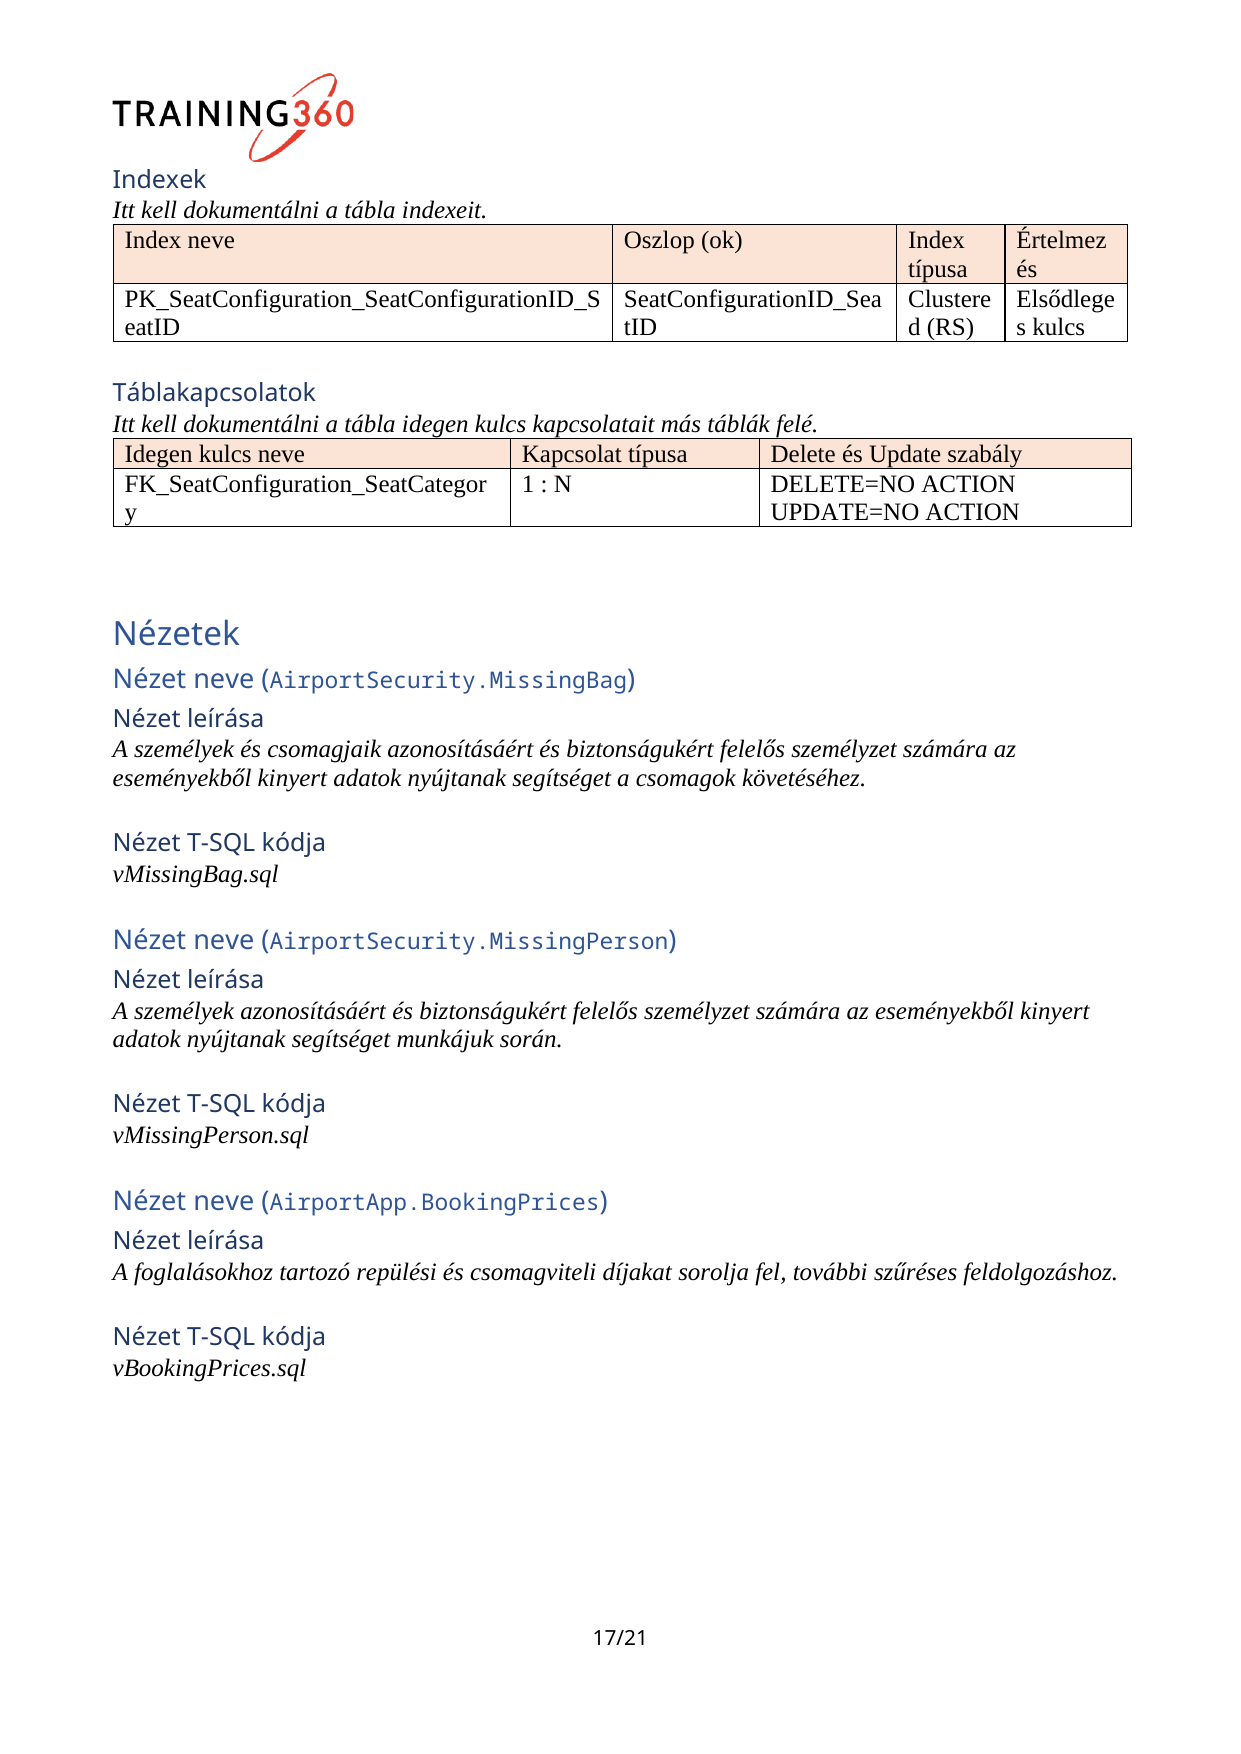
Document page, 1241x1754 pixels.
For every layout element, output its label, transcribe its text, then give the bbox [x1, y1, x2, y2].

picture [112, 73, 354, 162]
subtitle Nézet neve (AirportSecurity.MissingPerson) [112, 921, 1128, 957]
subtitle Nézetek [112, 610, 1128, 655]
subtitle Nézet neve (AirportApp.BookingPrices) [112, 1182, 1128, 1219]
text vBookingPrices.sql [112, 1353, 1128, 1381]
subtitle Nézet T-SQL kódja [112, 1086, 1128, 1120]
text Itt kell dokumentálni a tábla idegen kulcs kapcsolatait más táblák felé. [112, 409, 1128, 438]
text vMissingPerson.sql [112, 1120, 1128, 1149]
subtitle Táblakapcsolatok [112, 375, 1128, 409]
table_header Értelmezés [1006, 225, 1127, 283]
subtitle Nézet T-SQL kódja [112, 1319, 1128, 1353]
table_cell 1 : N [511, 469, 759, 526]
subtitle Nézet leírása [112, 1223, 1128, 1257]
table_header Kapcsolat típusa [511, 439, 759, 468]
table_header Idegen kulcs neve [114, 439, 510, 468]
table_cell PK_SeatConfiguration_SeatConfigurationID_SeatID [114, 284, 612, 341]
table_cell FK_SeatConfiguration_SeatCategory [114, 469, 510, 526]
text vMissingBag.sql [112, 859, 1128, 888]
text A személyek azonosításáért és biztonságukért felelős személyzet számára az eseményekből kinyert adatok nyújtanak segítséget munkájuk során. [112, 996, 1128, 1053]
table_cell Elsődleges kulcs [1006, 284, 1127, 341]
table_header Oszlop (ok) [613, 225, 896, 283]
table_header Index típusa [897, 225, 1004, 283]
text A foglalásokhoz tartozó repülési és csomagviteli díjakat sorolja fel, további szűréses feldolgozáshoz. [112, 1257, 1128, 1286]
table_header Delete és Update szabály [760, 439, 1131, 468]
table_header Index neve [114, 225, 612, 283]
table_cell Clustered (RS) [897, 284, 1004, 341]
text Itt kell dokumentálni a tábla indexeit. [112, 195, 1128, 224]
text A személyek és csomagjaik azonosításáért és biztonságukért felelős személyzet számára az eseményekből kinyert adatok nyújtanak segítséget a csomagok követéséhez. [112, 734, 1128, 792]
subtitle Indexek [112, 161, 1128, 195]
subtitle Nézet T-SQL kódja [112, 825, 1128, 859]
subtitle Nézet neve (AirportSecurity.MissingBag) [112, 659, 1128, 696]
subtitle Nézet leírása [112, 962, 1128, 996]
subtitle Nézet leírása [112, 700, 1128, 734]
table_cell SeatConfigurationID_SeatID [613, 284, 896, 341]
table_cell DELETE=NO ACTION UPDATE=NO ACTION [760, 469, 1131, 526]
